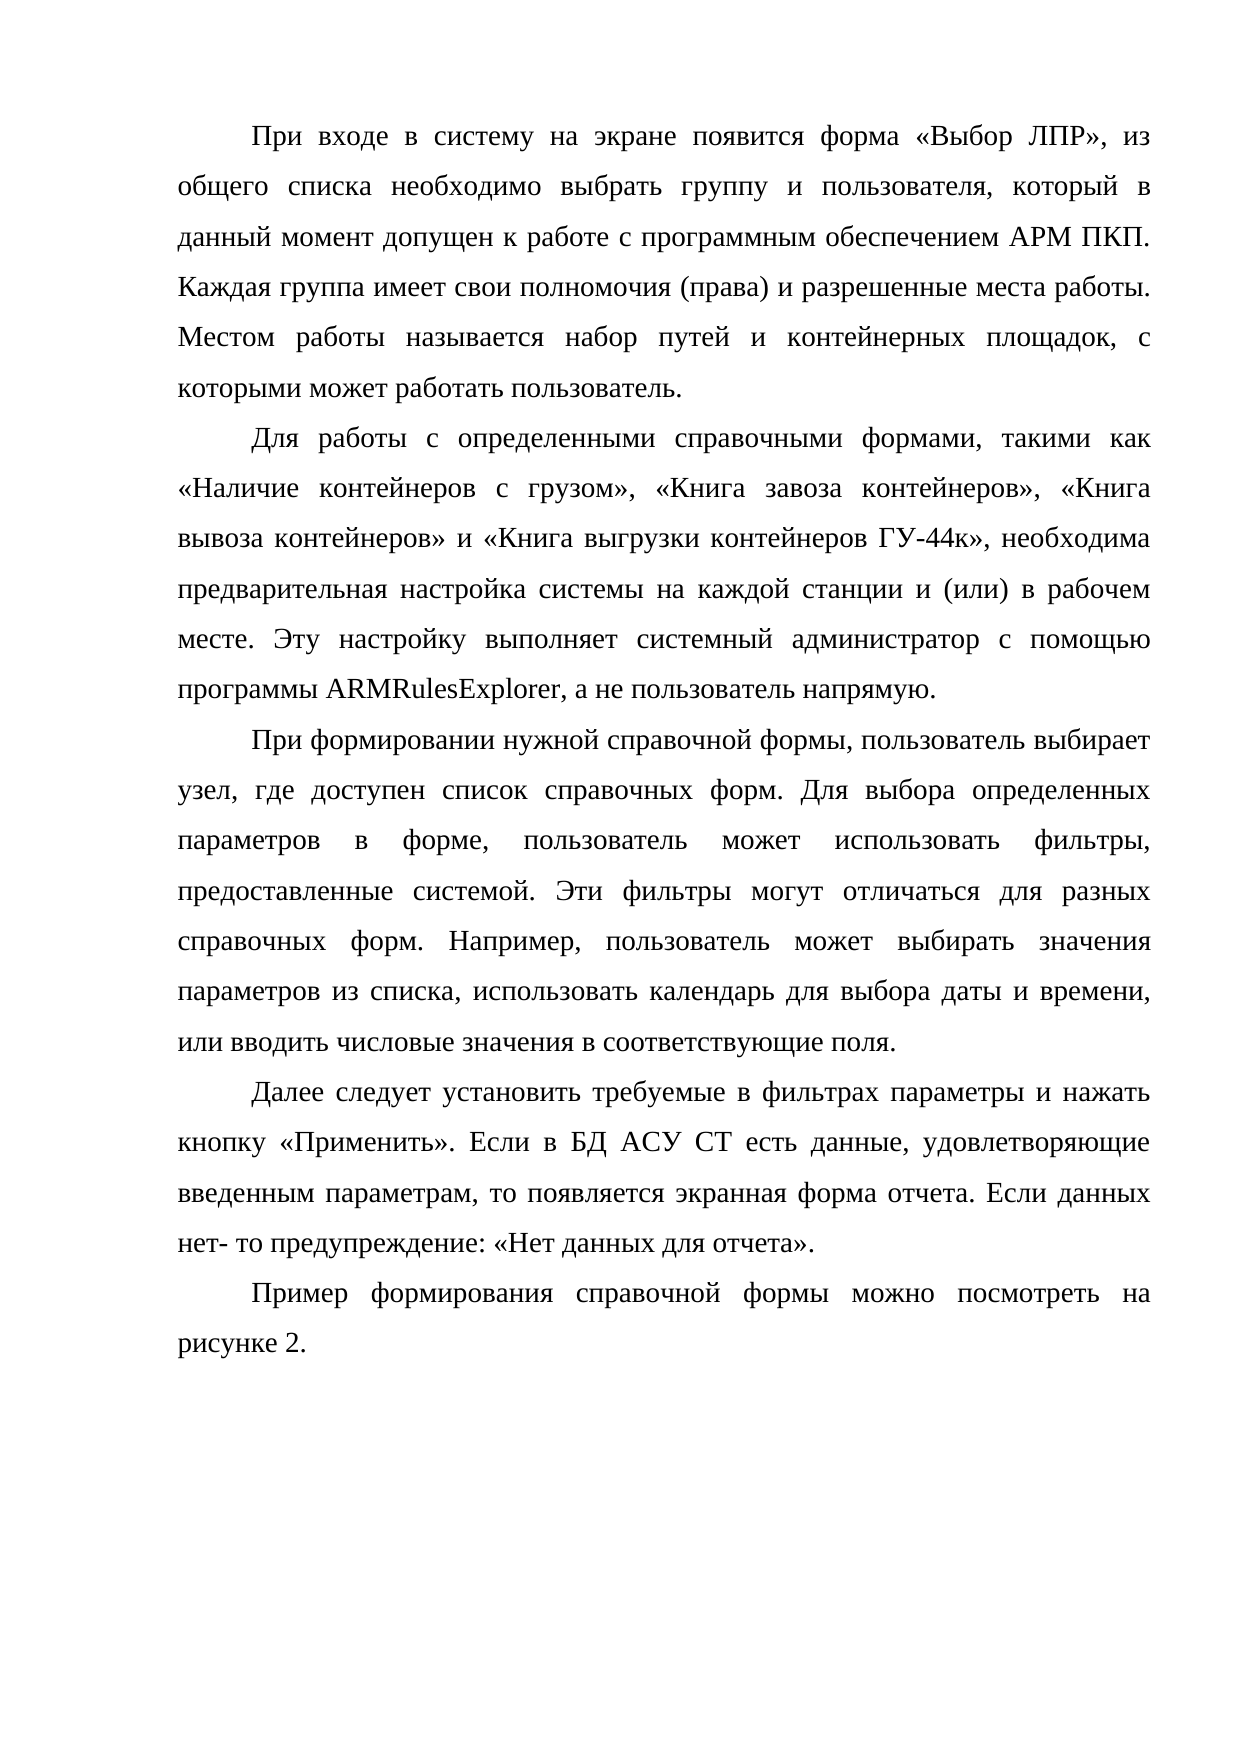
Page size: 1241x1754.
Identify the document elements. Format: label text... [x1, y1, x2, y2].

text Далее следует установить требуемые в фильтрах параметры и нажать кнопку «Применить». Если в БД АСУ СТ есть данные, удовлетворяющие введенным параметрам, то появляется экранная форма отчета. Если данных нет- то предупреждение: «Нет данных для отчета». [177, 1074, 1152, 1258]
text Пример формирования справочной формы можно посмотреть на рисунке 2. [177, 1275, 1152, 1359]
text При входе в систему на экране появится форма «Выбор ЛПР», из общего списка необходимо выбрать группу и пользователя, который в данный момент допущен к работе с программным обеспечением АРМ ПКП. Каждая группа имеет свои полномочия (права) и разрешенные места работы. Местом работы называется набор путей и контейнерных площадок, с которыми может работать пользователь. [177, 118, 1152, 403]
text Для работы с определенными справочными формами, такими как «Наличие контейнеров с грузом», «Книга завоза контейнеров», «Книга вывоза контейнеров» и «Книга выгрузки контейнеров ГУ-44к», необходима предварительная настройка системы на каждой станции и (или) в рабочем месте. Эту настройку выполняет системный администратор с помощью программы ARMRulesExplorer, а не пользователь напрямую. [177, 420, 1152, 705]
text При формировании нужной справочной формы, пользователь выбирает узел, где доступен список справочных форм. Для выбора определенных параметров в форме, пользователь может использовать фильтры, предоставленные системой. Эти фильтры могут отличаться для разных справочных форм. Например, пользователь может выбирать значения параметров из списка, использовать календарь для выбора даты и времени, или вводить числовые значения в соответствующие поля. [177, 722, 1152, 1057]
